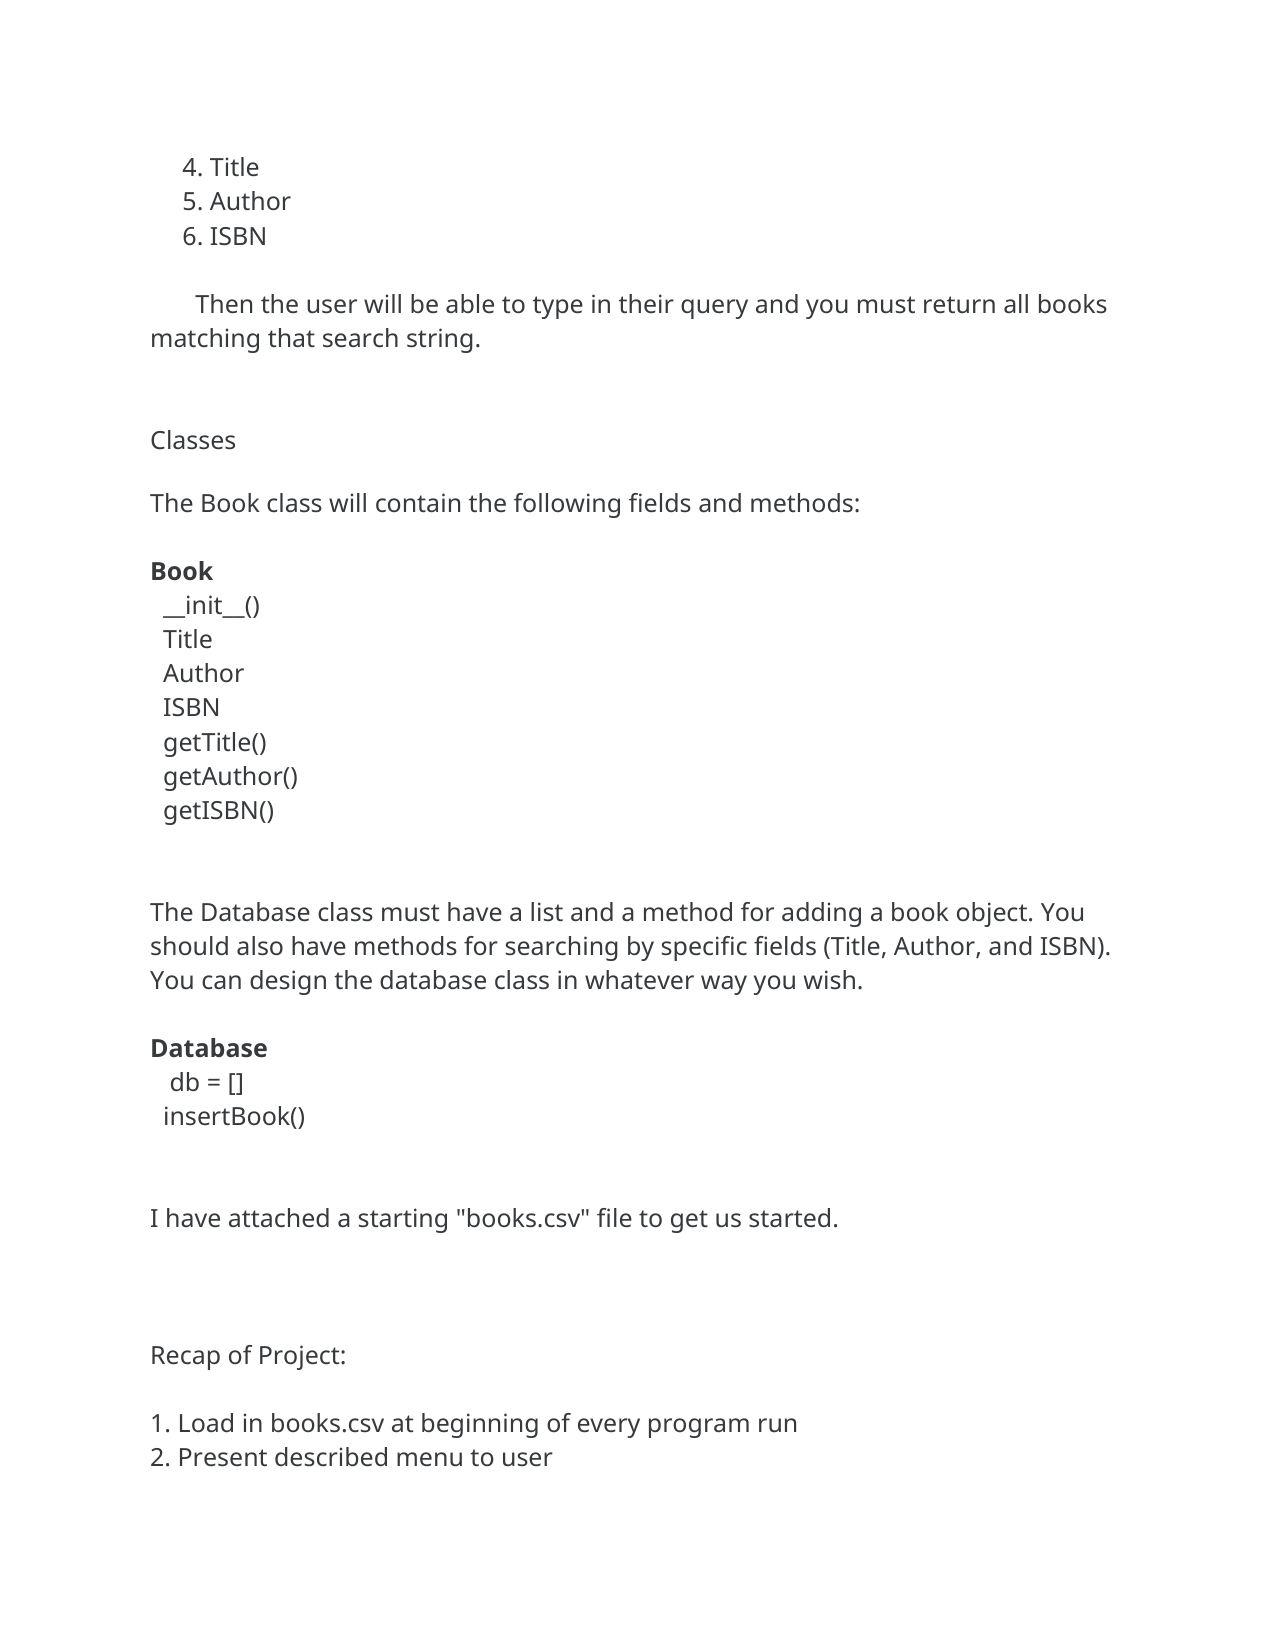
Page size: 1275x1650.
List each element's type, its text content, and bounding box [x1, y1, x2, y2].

text 1. Load in books.csv at beginning of every program run [150, 1405, 1125, 1439]
text The Database class must have a list and a method for adding a book object. You should also have methods for searching by specific fields (Title, Author, and ISBN). You can design the database class in whatever way you wish. [150, 894, 1125, 997]
text db = [] [150, 1065, 1125, 1099]
text Author [150, 656, 1125, 690]
text I have attached a starting "books.csv" file to get us started. [150, 1201, 1125, 1235]
text getTitle() [150, 724, 1125, 758]
text Then the user will be able to type in their query and you must return all books matching that search string. [150, 286, 1125, 354]
text getAuthor() [150, 758, 1125, 792]
text Title [150, 622, 1125, 656]
text __init__() [150, 588, 1125, 622]
text The Book class will contain the following fields and methods: [150, 486, 1125, 520]
text Book [150, 554, 1125, 588]
text Recap of Project: [150, 1337, 1125, 1371]
text 4. Title [150, 150, 1125, 184]
text 5. Author [150, 184, 1125, 218]
text Database [150, 1031, 1125, 1065]
text Classes [150, 422, 1125, 457]
text getISBN() [150, 792, 1125, 826]
text 6. ISBN [150, 218, 1125, 252]
text ISBN [150, 690, 1125, 724]
text insertBook() [150, 1099, 1125, 1133]
text 2. Present described menu to user [150, 1439, 1125, 1473]
